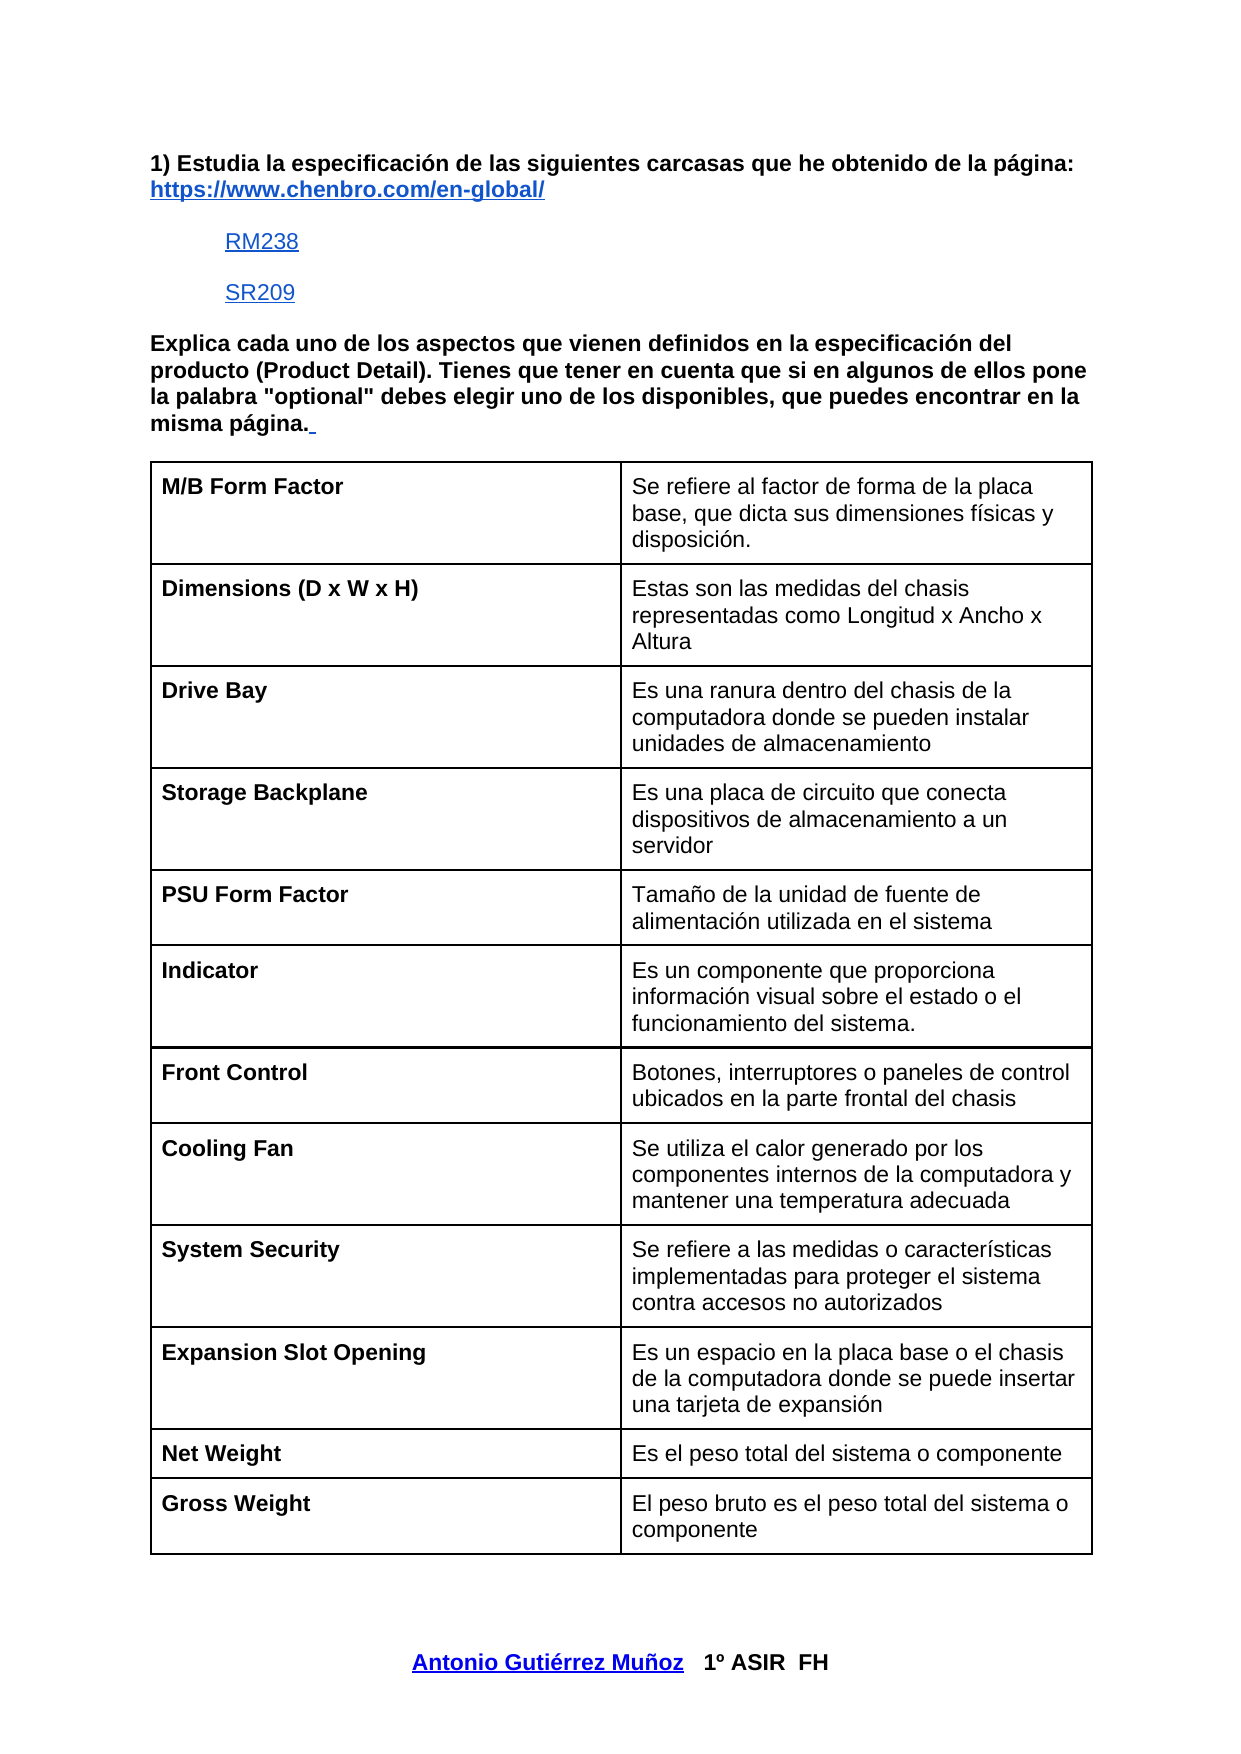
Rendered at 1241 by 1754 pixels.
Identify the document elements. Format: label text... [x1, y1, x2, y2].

text SR209 [150, 279, 1090, 305]
table_cell Cooling Fan [152, 1124, 620, 1224]
table_cell Gross Weight [152, 1479, 620, 1553]
table_cell Dimensions (D x W x H) [152, 565, 620, 665]
table_cell Storage Backplane [152, 769, 620, 869]
table_cell Se refiere a las medidas o características implementadas para proteger el sistema contra accesos no autorizados [622, 1226, 1091, 1326]
table_cell Indicator [152, 946, 620, 1046]
table_header Se refiere al factor de forma de la placa base, que dicta sus dimensiones físicas y disposición. [622, 463, 1091, 563]
table_cell PSU Form Factor [152, 871, 620, 944]
table_cell Se utiliza el calor generado por los componentes internos de la computadora y mantener una temperatura adecuada [622, 1124, 1091, 1224]
subtitle 1) Estudia la especificación de las siguientes carcasas que he obtenido de la página: https://www.chenbro.com/en-global/ [150, 150, 1090, 203]
table_header M/B Form Factor [152, 463, 620, 563]
table_cell Drive Bay [152, 667, 620, 767]
table_cell Estas son las medidas del chasis representadas como Longitud x Ancho x Altura [622, 565, 1091, 665]
table_cell Es un componente que proporciona información visual sobre el estado o el funcionamiento del sistema. [622, 946, 1091, 1046]
table_cell Es una ranura dentro del chasis de la computadora donde se pueden instalar unidades de almacenamiento [622, 667, 1091, 767]
table_cell Net Weight [152, 1430, 620, 1477]
table_cell Es una placa de circuito que conecta dispositivos de almacenamiento a un servidor [622, 769, 1091, 869]
table_cell Tamaño de la unidad de fuente de alimentación utilizada en el sistema [622, 871, 1091, 944]
table_cell Front Control [152, 1049, 620, 1122]
text Explica cada uno de los aspectos que vienen definidos en la especificación del producto (Product Detail). Tienes que tener en cuenta que si en algunos de ellos pone la palabra "optional" debes elegir uno de los disponibles, que puedes encontrar en la misma página. [150, 330, 1090, 436]
table_cell Es un espacio en la placa base o el chasis de la computadora donde se puede insertar una tarjeta de expansión [622, 1328, 1091, 1428]
table_cell Botones, interruptores o paneles de control ubicados en la parte frontal del chasis [622, 1049, 1091, 1122]
text RM238 [150, 228, 1090, 254]
table_cell System Security [152, 1226, 620, 1326]
table_cell El peso bruto es el peso total del sistema o componente [622, 1479, 1091, 1553]
table_cell Expansion Slot Opening [152, 1328, 620, 1428]
table_cell Es el peso total del sistema o componente [622, 1430, 1091, 1477]
